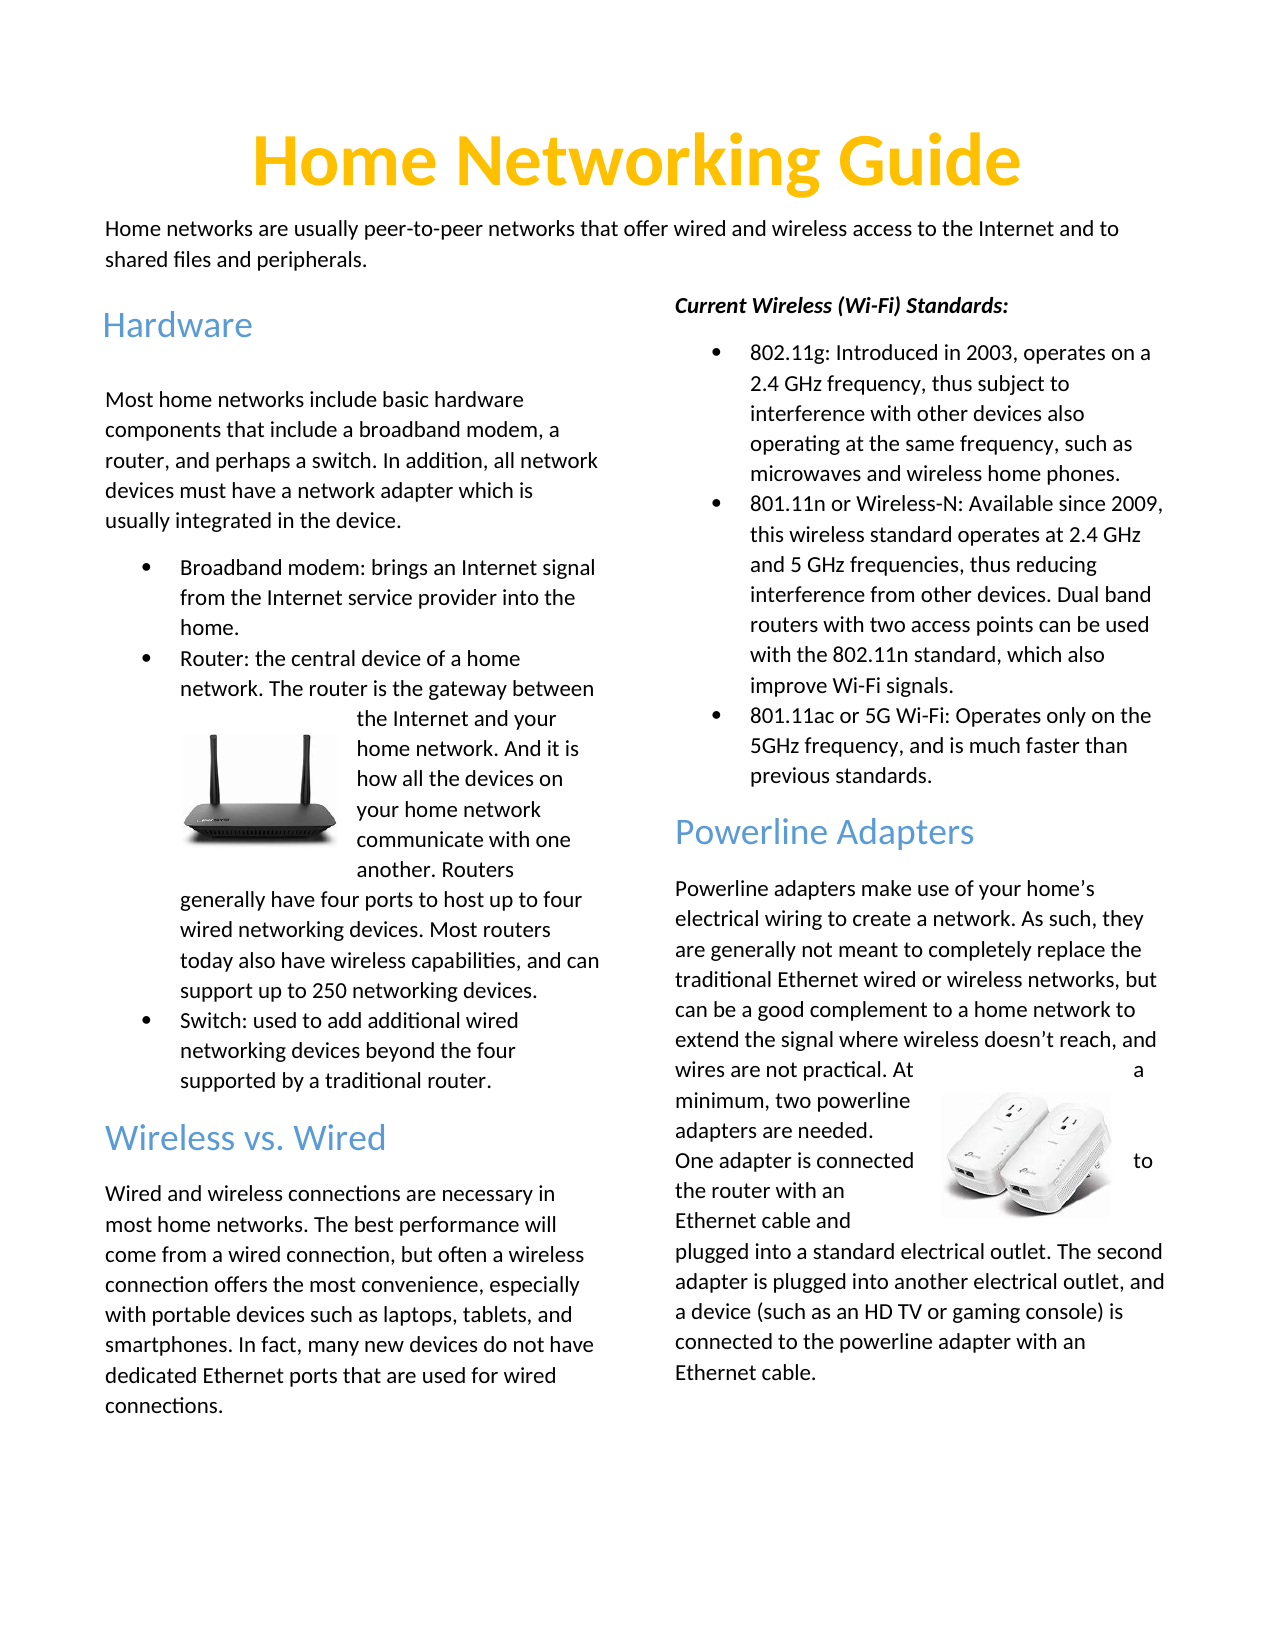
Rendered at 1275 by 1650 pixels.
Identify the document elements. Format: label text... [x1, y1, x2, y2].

list Broadband modem: brings an Internet signal from the Internet service provider into the home. [142, 553, 600, 641]
text Wireless vs. Wired [105, 1113, 600, 1159]
list 802.11g: Introduced in 2003, operates on a 2.4 GHz frequency, thus subject to interference with other devices also operating at the same frequency, such as microwaves and wireless home phones. [712, 338, 1170, 487]
picture [936, 1080, 1115, 1227]
list Router: the central device of a home network. The router is the gateway between the Internet and your home network. And it is how all the devices on your home network communicate with one another. Routers generally have four ports to host up to four wired networking devices. Most routers today also have wireless capabilities, and can support up to 250 networking devices. [142, 644, 600, 1004]
list Switch: used to add additional wired networking devices beyond the four supported by a traditional router. [142, 1006, 600, 1094]
list 801.11ac or 5G Wi-Fi: Operates only on the 5GHz frequency, and is much faster than previous standards. [712, 701, 1170, 789]
picture [182, 723, 338, 859]
text Home networks are usually peer-to-peer networks that offer wired and wireless access to the Internet and to shared files and peripherals. [105, 105, 1170, 273]
text Wired and wireless connections are necessary in most home networks. The best performance will come from a wired connection, but often a wireless connection offers the most convenience, especially with portable devices such as laptops, tablets, and smartphones. In fact, many new devices do not have dedicated Ethernet ports that are used for wired connections. [105, 1179, 600, 1419]
text Powerline Adapters [675, 808, 1170, 854]
text Most home networks include basic hardware components that include a broadband modem, a router, and perhaps a switch. In addition, all network devices must have a network adapter which is usually integrated in the device. [105, 385, 600, 534]
text Current Wireless (Wi-Fi) Standards: [675, 292, 1170, 319]
list 801.11n or Wireless-N: Available since 2009, this wireless standard operates at 2.4 GHz and 5 GHz frequencies, thus reducing interference from other devices. Dual band routers with two access points can be used with the 802.11n standard, which also improve Wi-Fi signals. [712, 489, 1170, 699]
text Powerline adapters make use of your home’s electrical wiring to create a network. As such, they are generally not meant to completely replace the traditional Ethernet wired or wireless networks, but can be a good complement to a home network to extend the signal where wireless doesn’t reach, and wires are not practical. At a minimum, two powerline adapters are needed. One adapter is connected to the router with an Ethernet cable and plugged into a standard electrical outlet. The second adapter is plugged into another electrical outlet, and a device (such as an HD TV or gaming console) is connected to the powerline adapter with an Ethernet cable. [675, 874, 1170, 1386]
